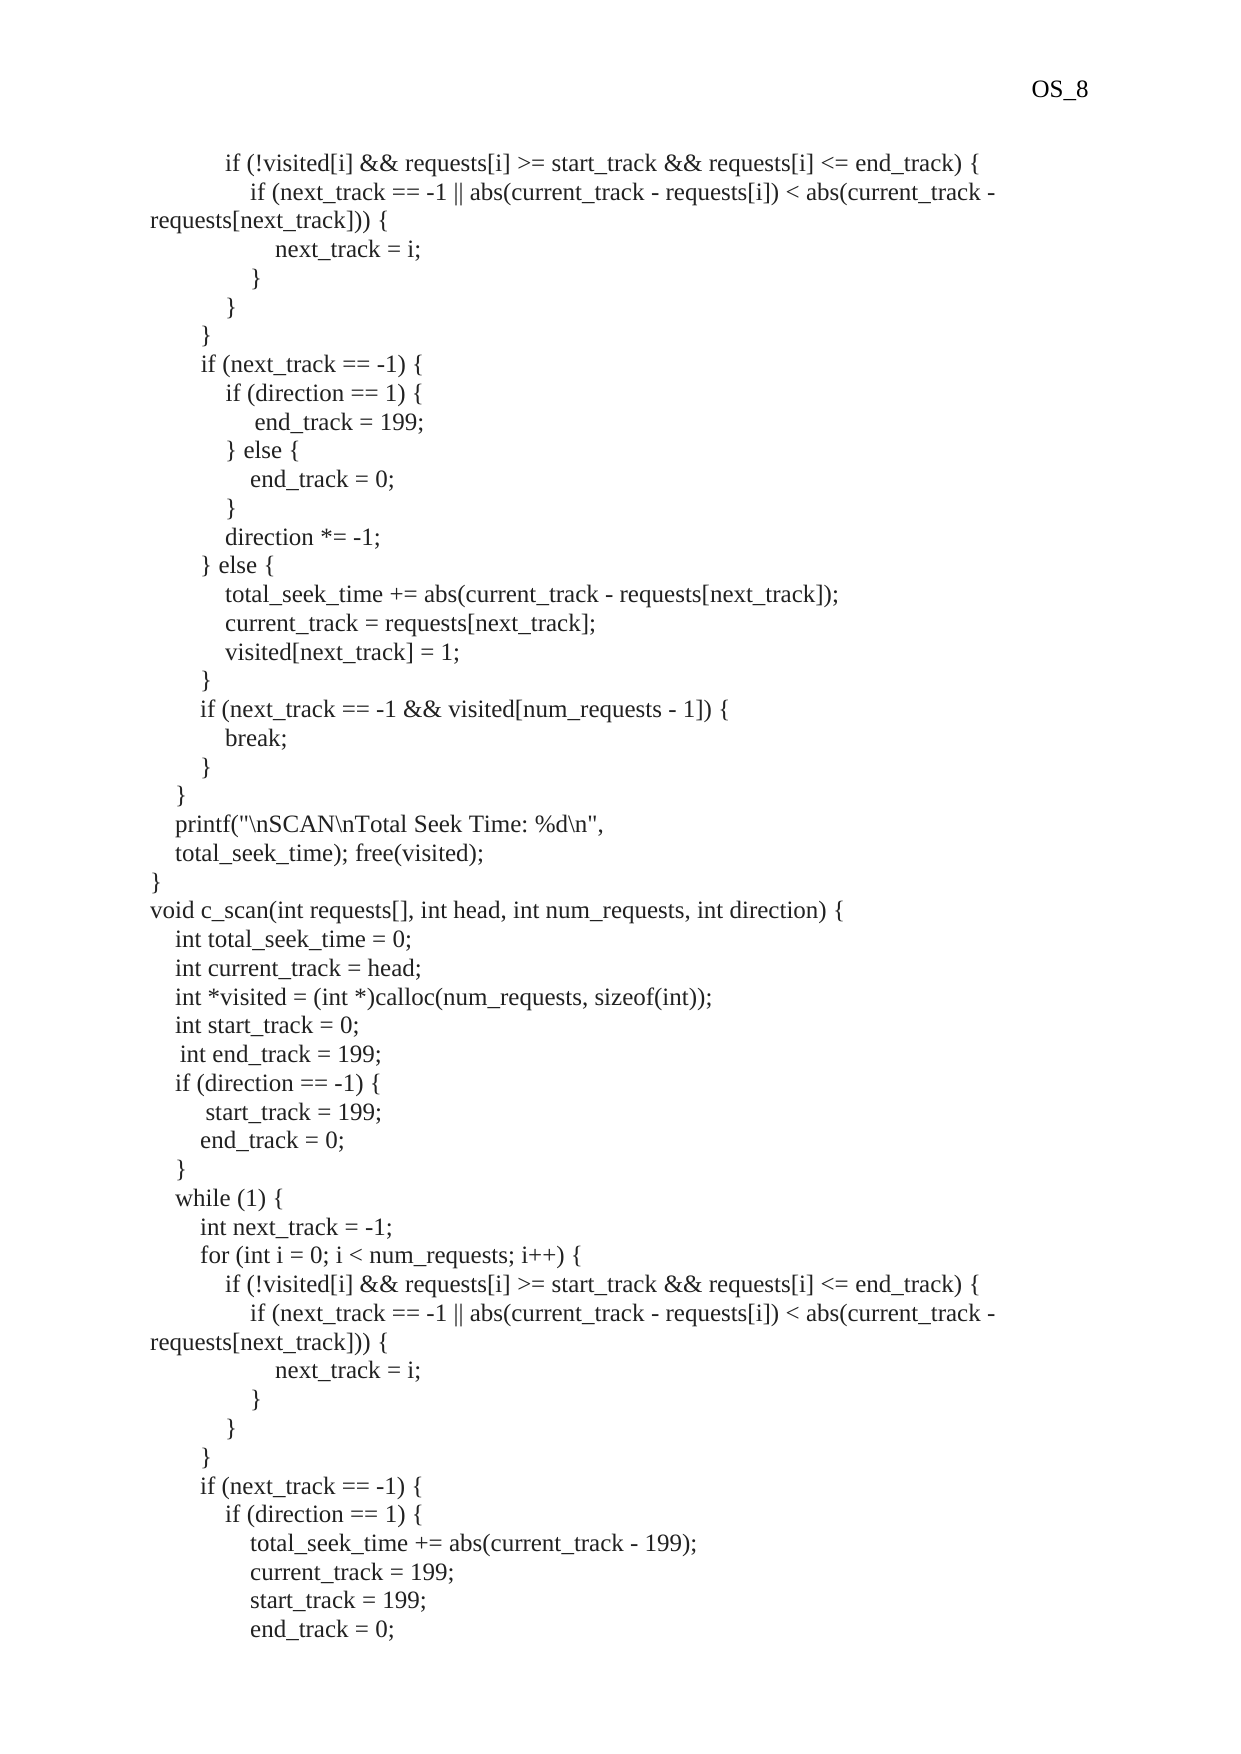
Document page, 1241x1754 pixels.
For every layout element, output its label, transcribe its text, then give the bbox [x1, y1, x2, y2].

text while (1) { [175, 1183, 1103, 1212]
text } [225, 292, 1103, 320]
text } [200, 320, 1103, 349]
text } [150, 867, 1103, 896]
text start_track = 199; [250, 1586, 1103, 1614]
text } [225, 1413, 1103, 1442]
text if (!visited[i] && requests[i] >= start_track && requests[i] <= end_track) { if (next_track == -1 || abs(current_track - requests[i]) < abs(current_track - [225, 148, 996, 205]
text } [250, 263, 1103, 292]
text int end_track = 199; if (direction == -1) { start_track = 199; [167, 1039, 382, 1126]
text } else { [225, 435, 1103, 464]
text printf("\nSCAN\nTotal Seek Time: %d\n", total_seek_time); free(visited); [175, 809, 781, 867]
text end_track = 0; [250, 464, 1103, 493]
text total_seek_time += abs(current_track - requests[next_track]); current_track = requests[next_track]; [225, 579, 841, 637]
text int next_track = -1; [200, 1212, 1103, 1241]
text requests[next_track])) { [150, 205, 1103, 234]
text } [200, 1442, 1103, 1471]
text visited[next_track] = 1; [225, 637, 1103, 666]
text next_track = i; [275, 234, 1103, 263]
text } [250, 1384, 1103, 1413]
text if (next_track == -1) { if (direction == 1) { [200, 1471, 425, 1528]
text next_track = i; [275, 1356, 1103, 1384]
text } [175, 781, 1103, 809]
text end_track = 0; [250, 1614, 1103, 1643]
text int *visited = (int *)calloc(num_requests, sizeof(int)); int start_track = 0; [175, 982, 714, 1039]
text if (next_track == -1 && visited[num_requests - 1]) { break; [200, 694, 732, 752]
text } [225, 493, 1103, 522]
text direction *= -1; [225, 522, 1103, 551]
text int current_track = head; [175, 953, 1103, 982]
text requests[next_track])) { [150, 1327, 1103, 1356]
text total_seek_time += abs(current_track - 199); current_track = 199; [250, 1528, 699, 1586]
text } [200, 666, 1103, 694]
text for (int i = 0; i < num_requests; i++) { [200, 1241, 1103, 1269]
text if (next_track == -1) { if (direction == 1) { end_track = 199; [200, 349, 424, 435]
text } else { [200, 551, 1103, 579]
text } [175, 1154, 1103, 1183]
text end_track = 0; [200, 1126, 1103, 1154]
text void c_scan(int requests[], int head, int num_requests, int direction) { int total_seek_time = 0; [150, 896, 847, 953]
text } [200, 752, 1103, 781]
text if (!visited[i] && requests[i] >= start_track && requests[i] <= end_track) { if (next_track == -1 || abs(current_track - requests[i]) < abs(current_track - [225, 1269, 996, 1327]
